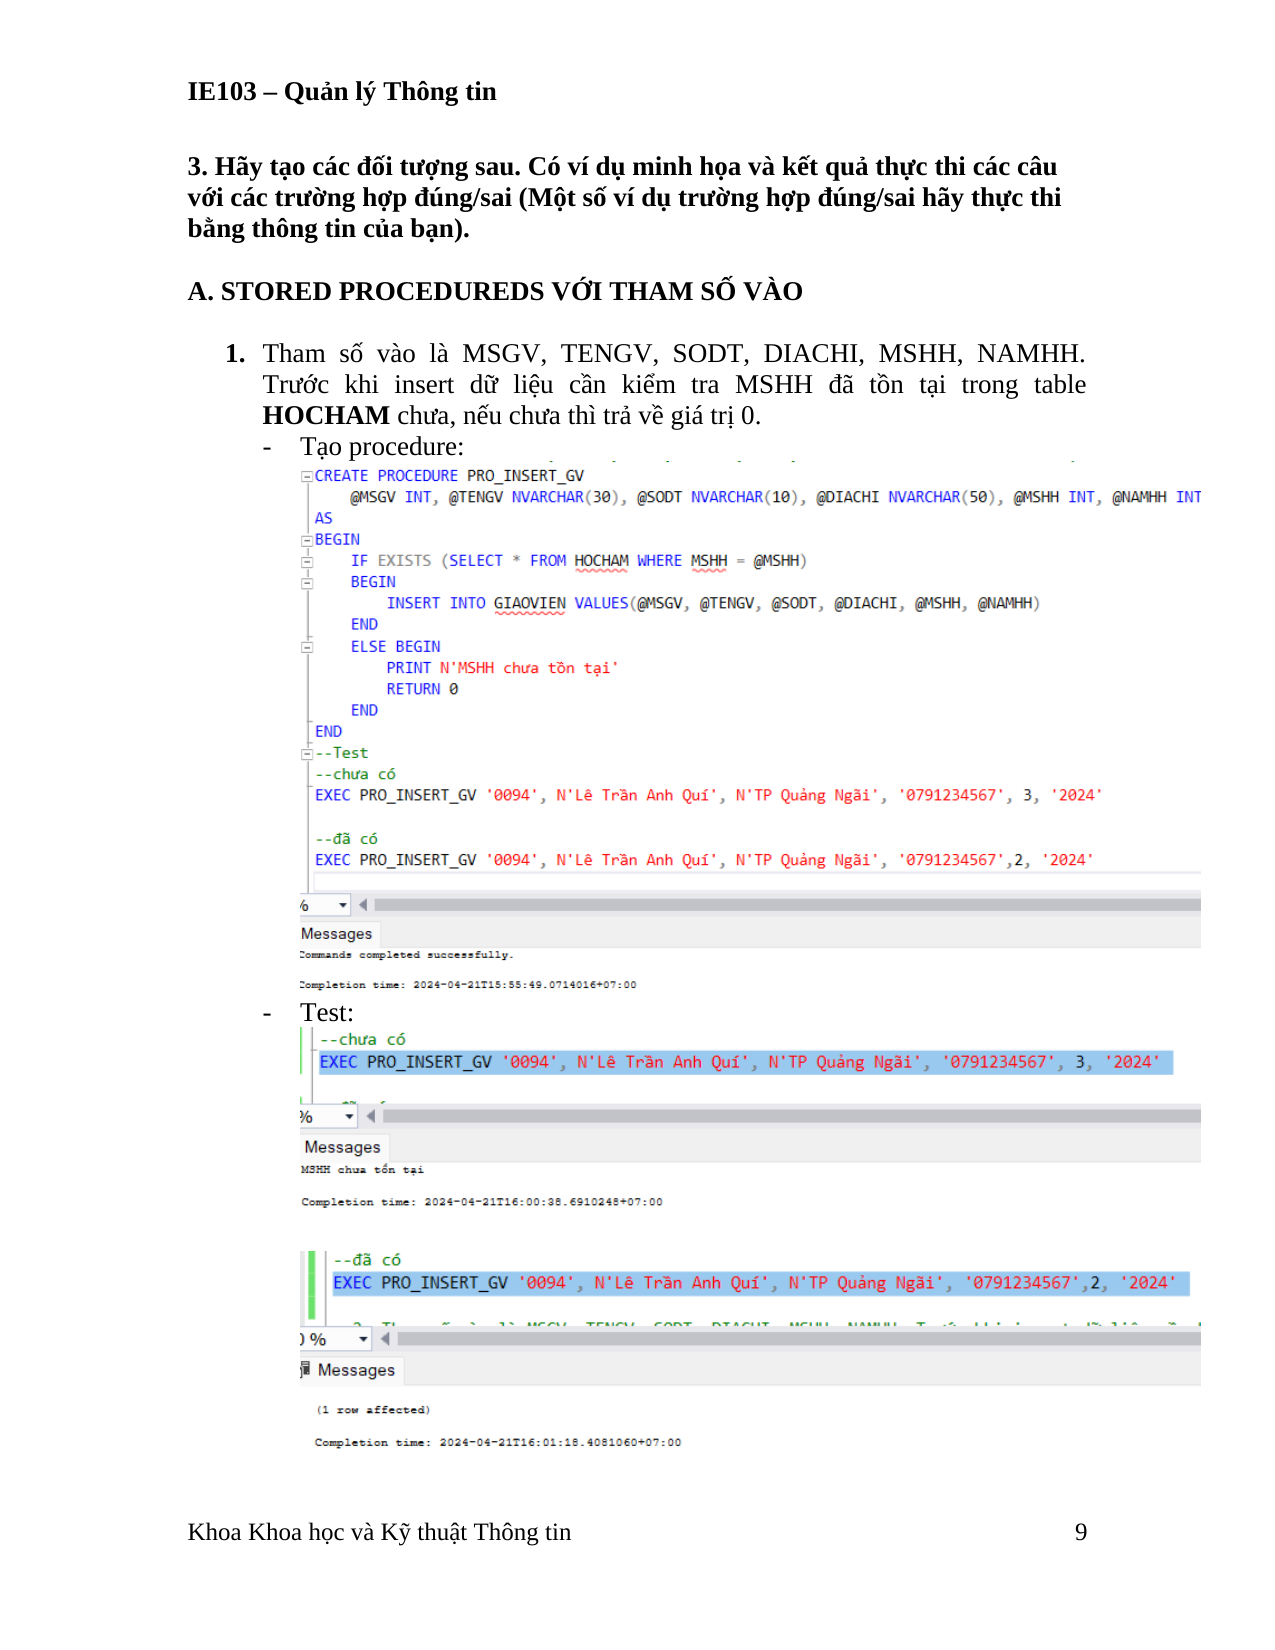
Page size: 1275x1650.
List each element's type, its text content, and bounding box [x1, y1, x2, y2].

list Tạo procedure: [262, 430, 1087, 461]
text A. STORED PROCEDUREDS VỚI THAM SỐ VÀO [187, 274, 1087, 306]
picture [300, 1027, 1201, 1221]
list Test: [262, 997, 1087, 1028]
list Tham số vào là MSGV, TENGV, SODT, DIACHI, MSHH, NAMHH. Trước khi insert dữ liệu cần kiểm tra MSHH đã tồn tại trong table HOCHAM chưa, nếu chưa thì trả về giá trị 0. [225, 337, 1087, 430]
picture [300, 461, 1201, 997]
text 3. Hãy tạo các đối tượng sau. Có ví dụ minh họa và kết quả thực thi các câu với các trường hợp đúng/sai (Một số ví dụ trường hợp đúng/sai hãy thực thi bằng thông tin của bạn). [187, 150, 1087, 243]
picture [300, 1251, 1201, 1463]
